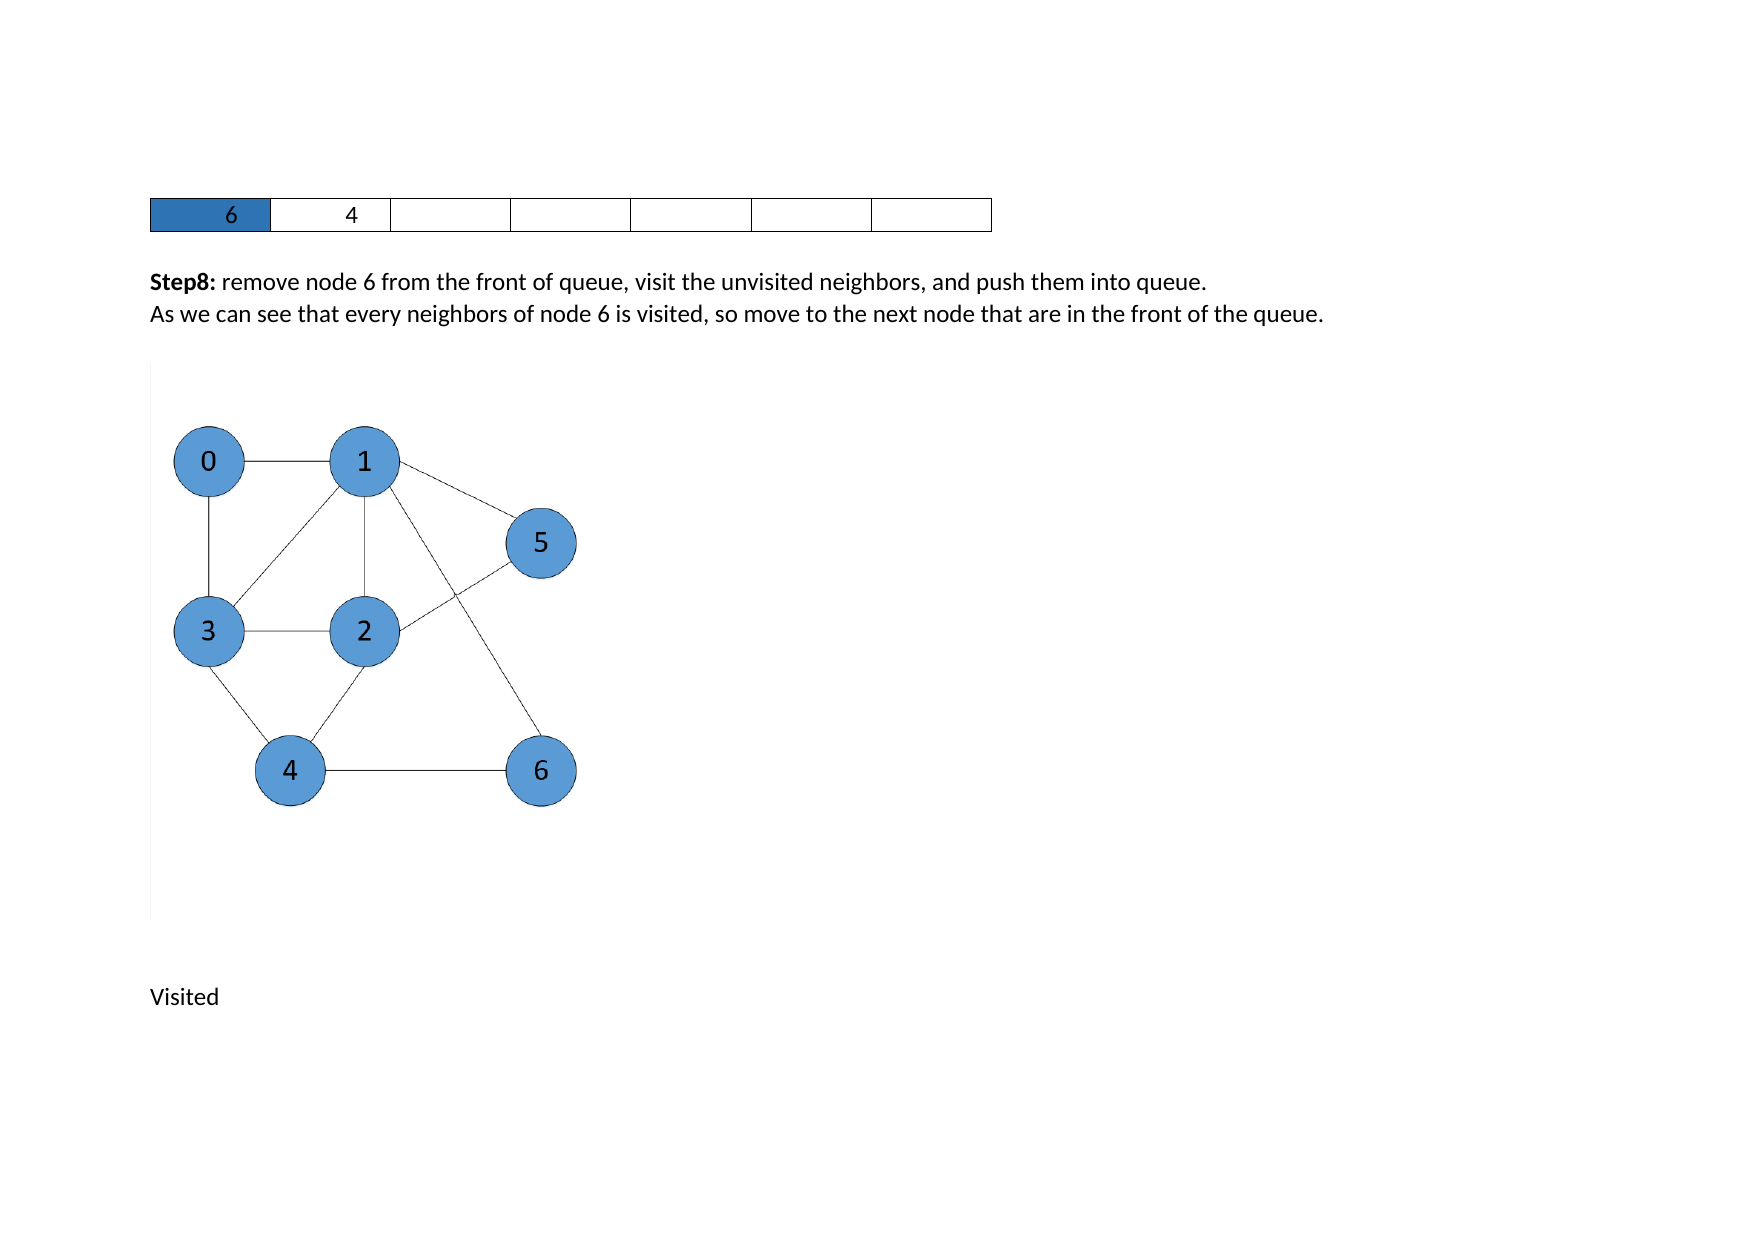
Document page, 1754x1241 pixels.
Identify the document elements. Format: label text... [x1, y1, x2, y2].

table_header [391, 199, 510, 231]
text Visited [150, 980, 1604, 1012]
text Step8: remove node 6 from the front of queue, visit the unvisited neighbors, and push them into queue. [150, 265, 1604, 297]
table_header 6 [151, 199, 270, 231]
picture [150, 362, 662, 919]
text As we can see that every neighbors of node 6 is visited, so move to the next node that are in the front of the queue. [150, 297, 1604, 330]
table_header [872, 199, 991, 231]
table_header [511, 199, 630, 231]
table_header [631, 199, 751, 231]
table_header [752, 199, 871, 231]
table_header 4 [271, 199, 390, 231]
